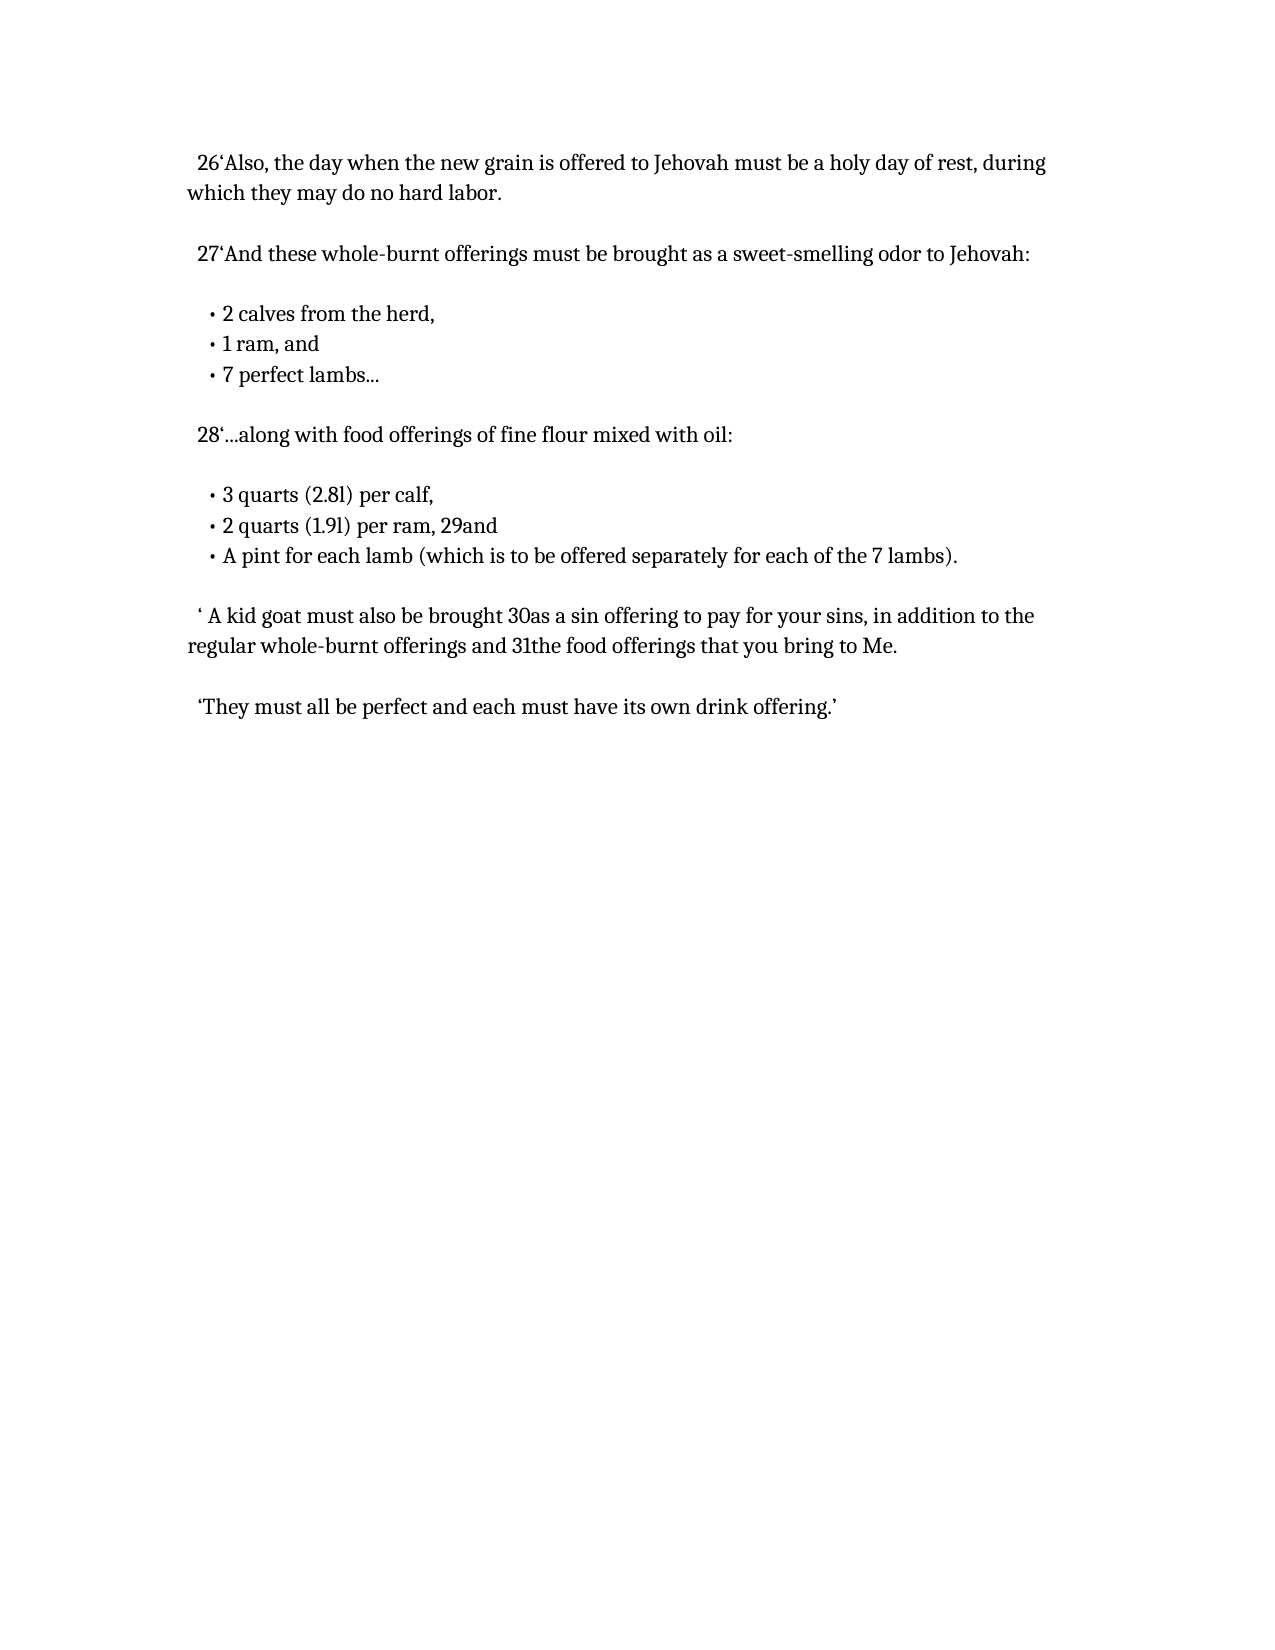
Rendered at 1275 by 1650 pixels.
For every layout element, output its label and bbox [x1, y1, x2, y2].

text [187, 150, 1087, 781]
